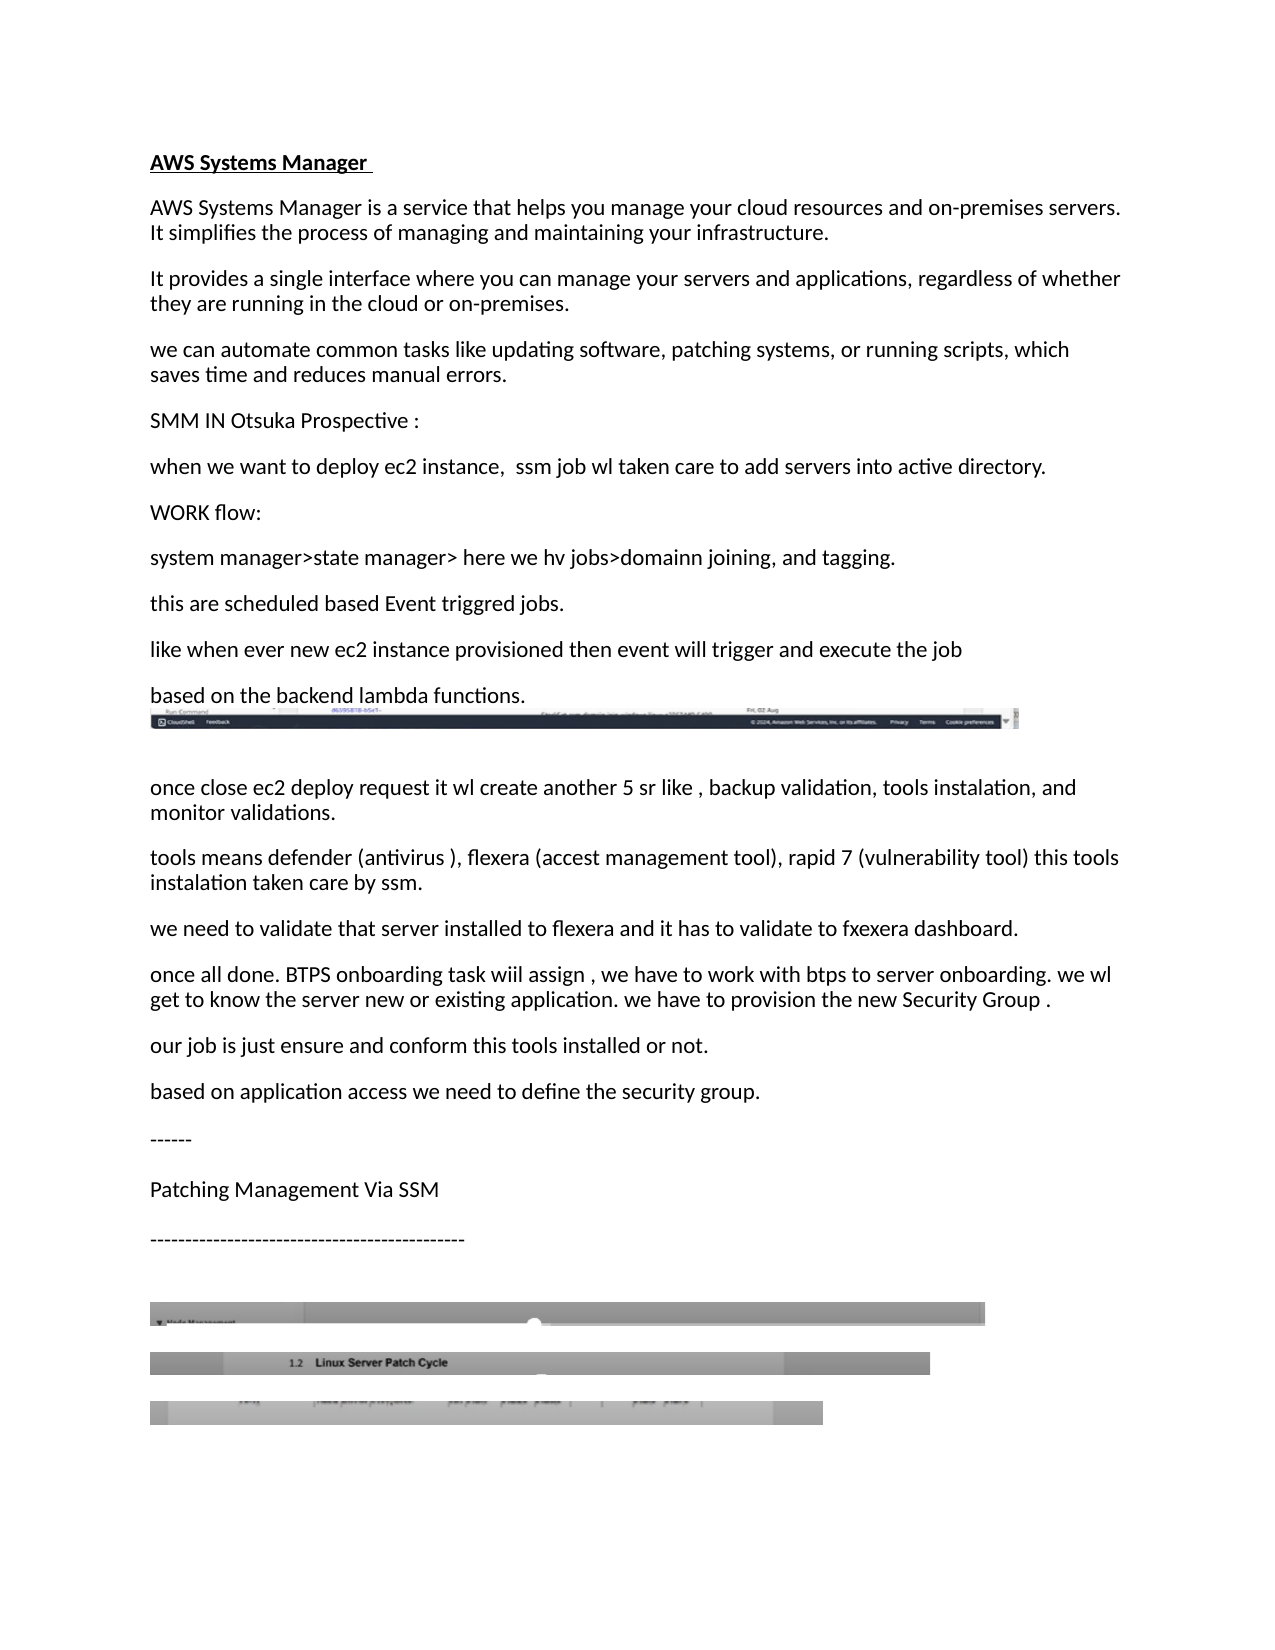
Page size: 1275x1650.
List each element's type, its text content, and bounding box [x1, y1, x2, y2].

text like when ever new ec2 instance provisioned then event will trigger and execute the job [150, 637, 1125, 662]
text WORK flow: [150, 500, 1125, 525]
text SMM IN Otsuka Prospective : [150, 408, 1125, 433]
text once all done. BTPS onboarding task wiil assign , we have to work with btps to server onboarding. we wl get to know the server new or existing application. we have to provision the new Security Group . [150, 962, 1125, 1012]
text we need to validate that server installed to flexera and it has to validate to fxexera dashboard. [150, 917, 1125, 942]
text when we want to deploy ec2 instance, ssm job wl taken care to add servers into active directory. [150, 454, 1125, 479]
text our job is just ensure and conform this tools installed or not. [150, 1033, 1125, 1058]
text we can automate common tasks like updating software, patching systems, or running scripts, which saves time and reduces manual errors. [150, 337, 1125, 387]
text once close ec2 deploy request it wl create another 5 sr like , backup validation, tools instalation, and monitor validations. [150, 775, 1125, 825]
text system manager>state manager> here we hv jobs>domainn joining, and tagging. [150, 546, 1125, 571]
text AWS Systems Manager is a service that helps you manage your cloud resources and on-premises servers. It simplifies the process of managing and maintaining your infrastructure. [150, 196, 1125, 246]
text ------ [150, 1125, 1125, 1154]
text based on application access we need to define the security group. [150, 1079, 1125, 1104]
text Patching Management Via SSM [150, 1174, 1125, 1203]
text based on the backend lambda functions. [150, 683, 1125, 708]
text --------------------------------------------- [150, 1224, 1125, 1253]
text AWS Systems Manager [150, 150, 1125, 175]
text this are scheduled based Event triggred jobs. [150, 592, 1125, 617]
text tools means defender (antivirus ), flexera (accest management tool), rapid 7 (vulnerability tool) this tools instalation taken care by ssm. [150, 846, 1125, 896]
text It provides a single interface where you can manage your servers and applications, regardless of whether they are running in the cloud or on-premises. [150, 267, 1125, 317]
